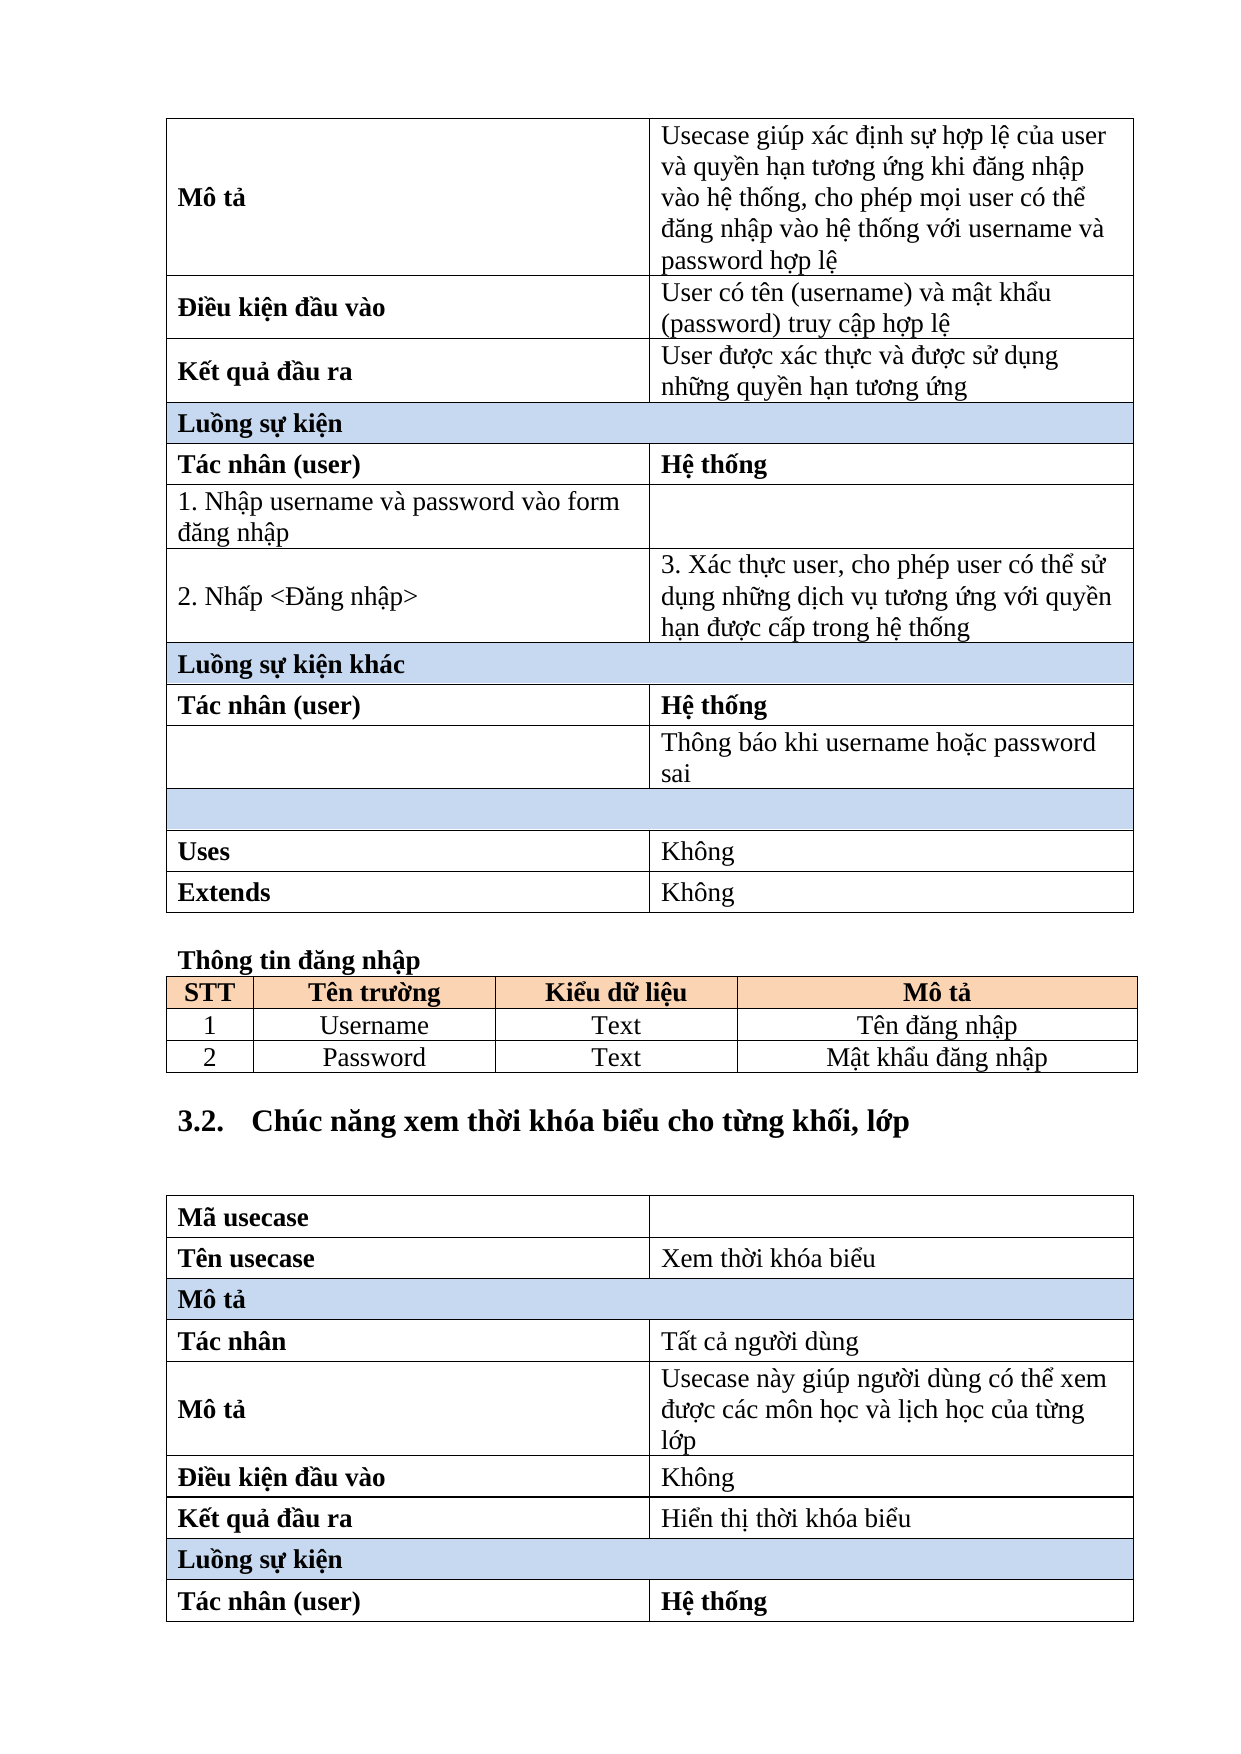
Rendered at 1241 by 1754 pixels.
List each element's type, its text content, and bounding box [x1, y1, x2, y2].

table_cell Kết quả đầu ra [167, 1498, 649, 1538]
table_cell Thông báo khi username hoặc password sai [650, 726, 1133, 788]
table_cell Hệ thống [650, 444, 1133, 484]
table_header Mô tả [738, 977, 1137, 1008]
table_cell Luồng sự kiện [167, 403, 1133, 443]
table_cell Tác nhân (user) [167, 685, 649, 725]
text Chúc năng xem thời khóa biểu cho từng khối, lớp [177, 1102, 1122, 1138]
table_cell User có tên (username) và mật khẩu (password) truy cập hợp lệ [650, 276, 1133, 338]
table_cell [650, 485, 1133, 548]
table_cell Tên đăng nhập [738, 1009, 1137, 1040]
table_header STT [167, 977, 253, 1008]
table_cell Uses [167, 831, 649, 871]
table_cell Mô tả [167, 1362, 649, 1455]
table_cell Điều kiện đầu vào [167, 1456, 649, 1496]
table_cell Mô tả [167, 119, 649, 275]
table_cell 2 [167, 1041, 253, 1072]
table_cell [167, 789, 1133, 829]
table_cell Không [650, 872, 1133, 912]
table_cell Điều kiện đầu vào [167, 276, 649, 338]
table_cell Không [650, 1456, 1133, 1496]
table_cell Xem thời khóa biểu [650, 1238, 1133, 1278]
table_cell 1 [167, 1009, 253, 1040]
table_cell Kết quả đầu ra [167, 339, 649, 402]
table_cell Text [496, 1041, 737, 1072]
table_cell Tác nhân [167, 1320, 649, 1361]
table_cell Tất cả người dùng [650, 1320, 1133, 1361]
text Thông tin đăng nhập [177, 944, 1122, 976]
table_header Mã usecase [167, 1196, 649, 1237]
table_cell [167, 726, 649, 788]
table_cell Password [254, 1041, 495, 1072]
table_header Tên trường [254, 977, 495, 1008]
table_cell Hệ thống [650, 685, 1133, 725]
table_cell 2. Nhấp <Đăng nhập> [167, 549, 649, 642]
table_cell Không [650, 831, 1133, 871]
table_cell Mật khẩu đăng nhập [738, 1041, 1137, 1072]
table_cell Luồng sự kiện [167, 1539, 1133, 1579]
table_cell User được xác thực và được sử dụng những quyền hạn tương ứng [650, 339, 1133, 402]
table_cell Usecase này giúp người dùng có thể xem được các môn học và lịch học của từng lớp [650, 1362, 1133, 1455]
table_cell Tên usecase [167, 1238, 649, 1278]
table_cell Extends [167, 872, 649, 912]
table_cell Tác nhân (user) [167, 444, 649, 484]
table_cell Luồng sự kiện khác [167, 643, 1133, 683]
table_cell Mô tả [167, 1279, 1133, 1319]
table_cell Username [254, 1009, 495, 1040]
table_cell Hệ thống [650, 1580, 1133, 1621]
table_cell 1. Nhập username và password vào form đăng nhập [167, 485, 649, 548]
table_cell Usecase giúp xác định sự hợp lệ của user và quyền hạn tương ứng khi đăng nhập vào hệ thống, cho phép mọi user có thể đăng nhập vào hệ thống với username và password hợp lệ [650, 119, 1133, 275]
table_header Kiểu dữ liệu [496, 977, 737, 1008]
table_cell Text [496, 1009, 737, 1040]
table_header [650, 1196, 1133, 1237]
table_cell 3. Xác thực user, cho phép user có thể sử dụng những dịch vụ tương ứng với quyền hạn được cấp trong hệ thống [650, 549, 1133, 642]
table_cell Tác nhân (user) [167, 1580, 649, 1621]
table_cell Hiển thị thời khóa biểu [650, 1498, 1133, 1538]
